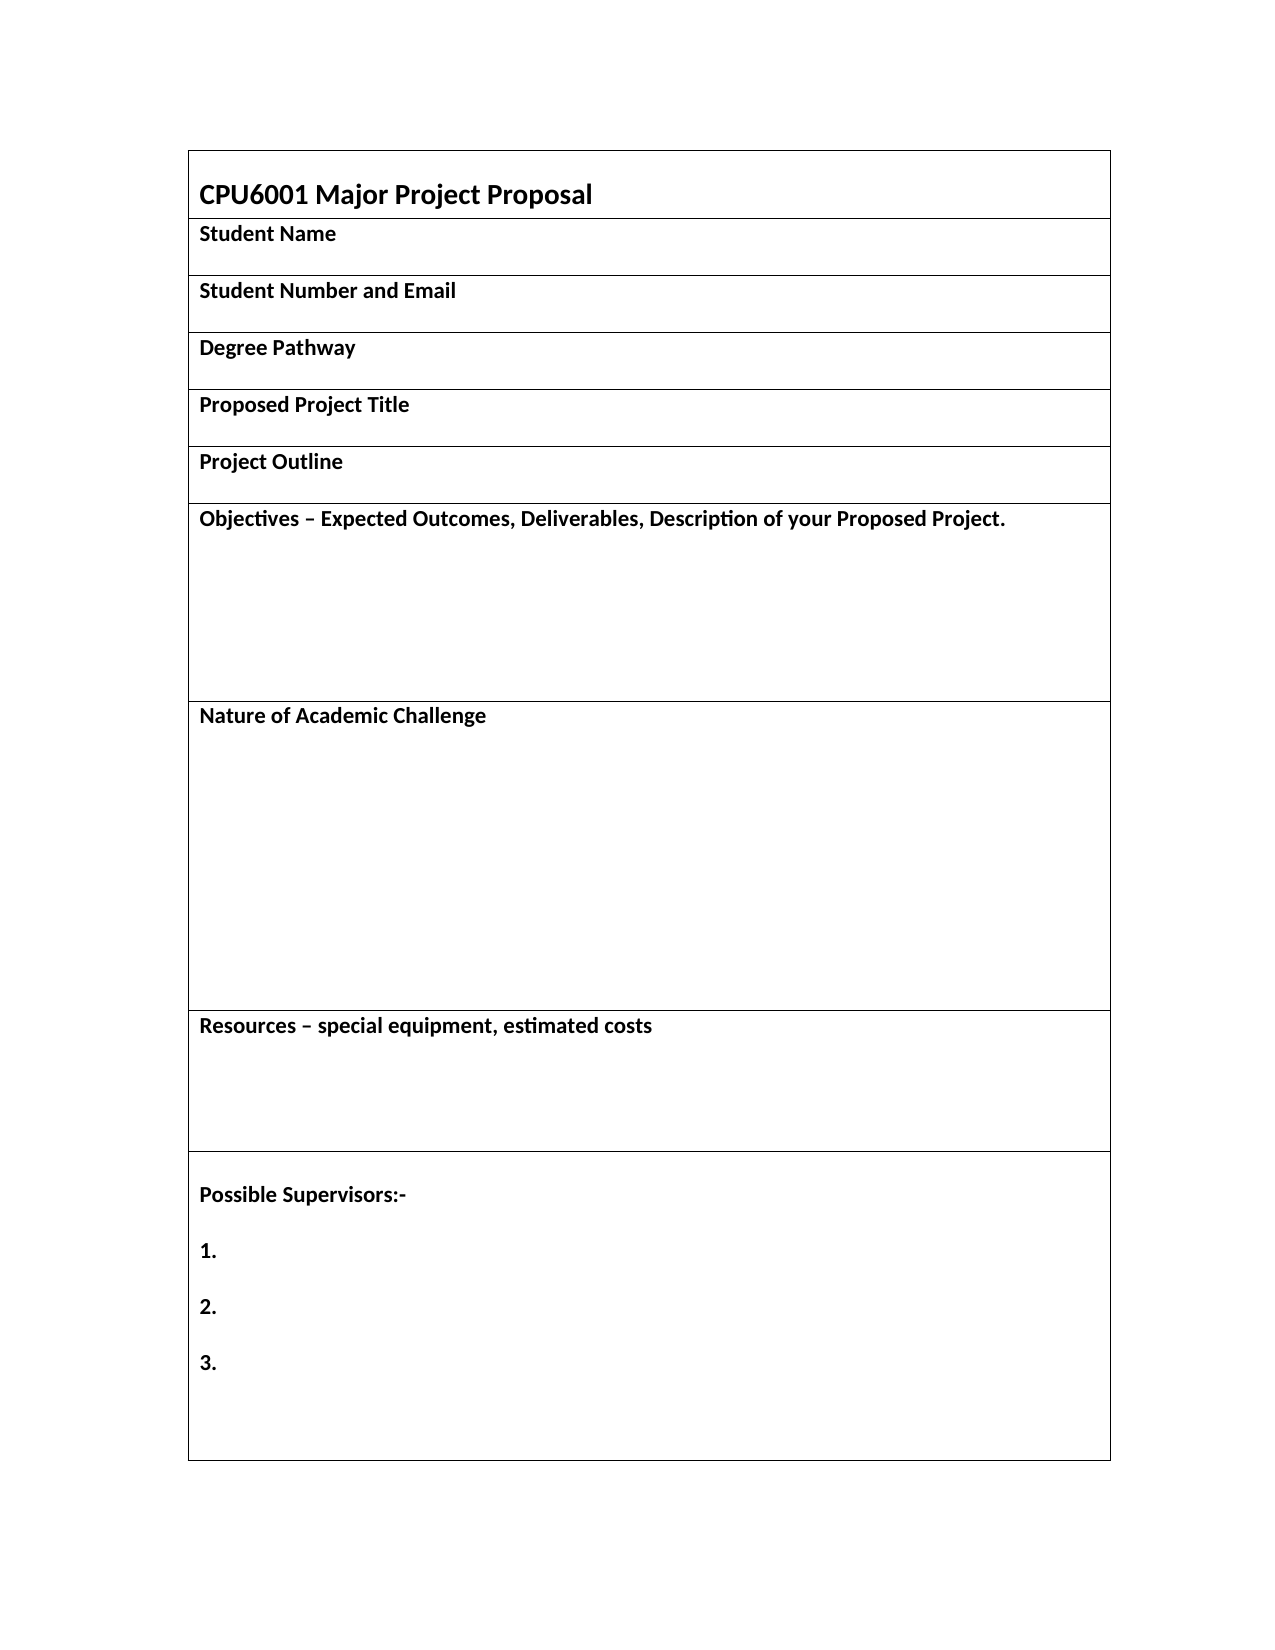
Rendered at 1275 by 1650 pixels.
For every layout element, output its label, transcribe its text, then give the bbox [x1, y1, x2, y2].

table_cell Project Outline [189, 447, 1110, 503]
table_header CPU6001 Major Project Proposal [189, 151, 1110, 218]
table_cell Nature of Academic Challenge [189, 702, 1110, 1010]
table_cell Proposed Project Title [189, 390, 1110, 446]
table_cell Student Number and Email [189, 276, 1110, 332]
table_cell Objectives – Expected Outcomes, Deliverables, Description of your Proposed Project. [189, 504, 1110, 701]
table_cell Resources – special equipment, estimated costs [189, 1011, 1110, 1151]
table_cell Degree Pathway [189, 333, 1110, 389]
table_cell Student Name [189, 219, 1110, 275]
table_cell Possible Supervisors:- 1. 2. 3. [189, 1152, 1110, 1460]
